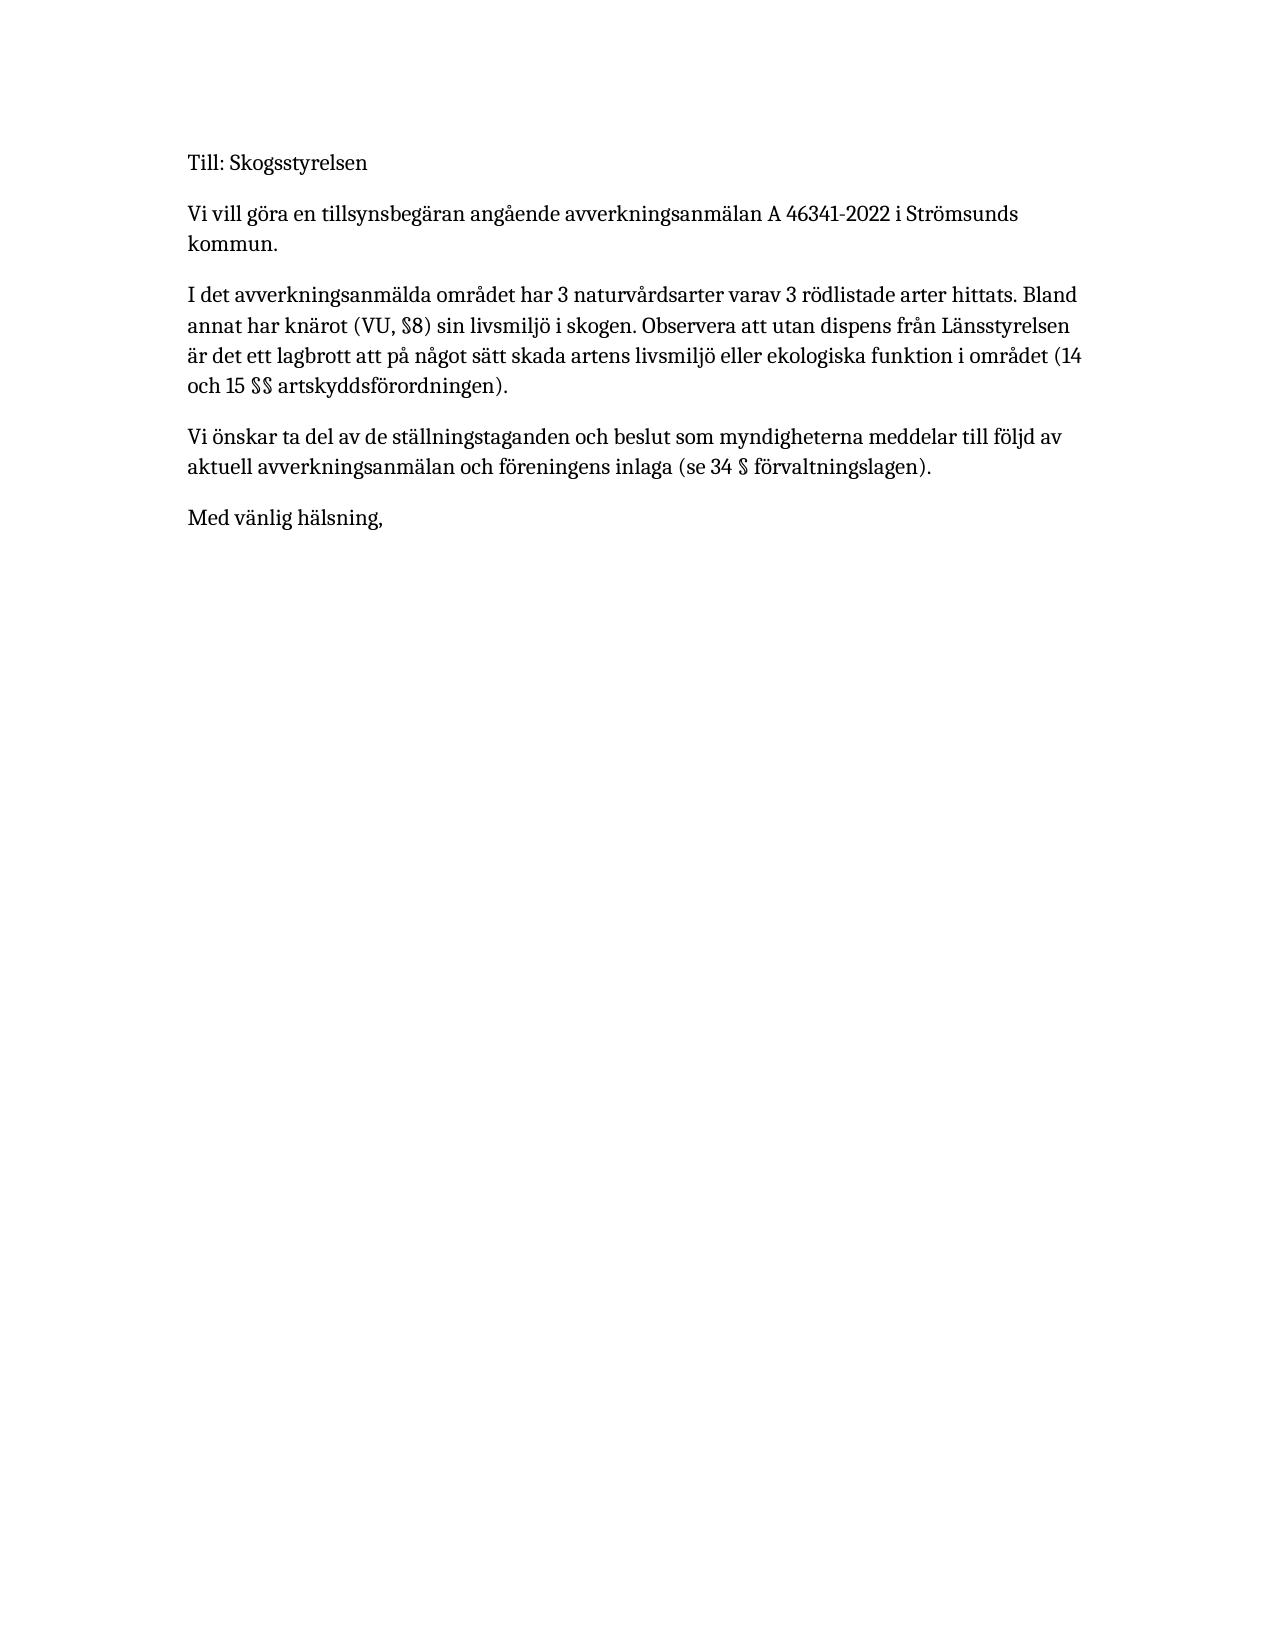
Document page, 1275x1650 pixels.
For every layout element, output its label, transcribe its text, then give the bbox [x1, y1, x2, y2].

text Till: Skogsstyrelsen [187, 150, 1087, 176]
text I det avverkningsanmälda området har 3 naturvårdsarter varav 3 rödlistade arter hittats. Bland annat har knärot (VU, §8) sin livsmiljö i skogen. Observera att utan dispens från Länsstyrelsen är det ett lagbrott att på något sätt skada artens livsmiljö eller ekologiska funktion i området (14 och 15 §§ artskyddsförordningen). [187, 282, 1087, 399]
text Vi önskar ta del av de ställningstaganden och beslut som myndigheterna meddelar till följd av aktuell avverkningsanmälan och föreningens inlaga (se 34 § förvaltningslagen). [187, 424, 1087, 481]
text Vi vill göra en tillsynsbegäran angående avverkningsanmälan A 46341-2022 i Strömsunds kommun. [187, 201, 1087, 258]
text Med vänlig hälsning, [187, 505, 1087, 562]
